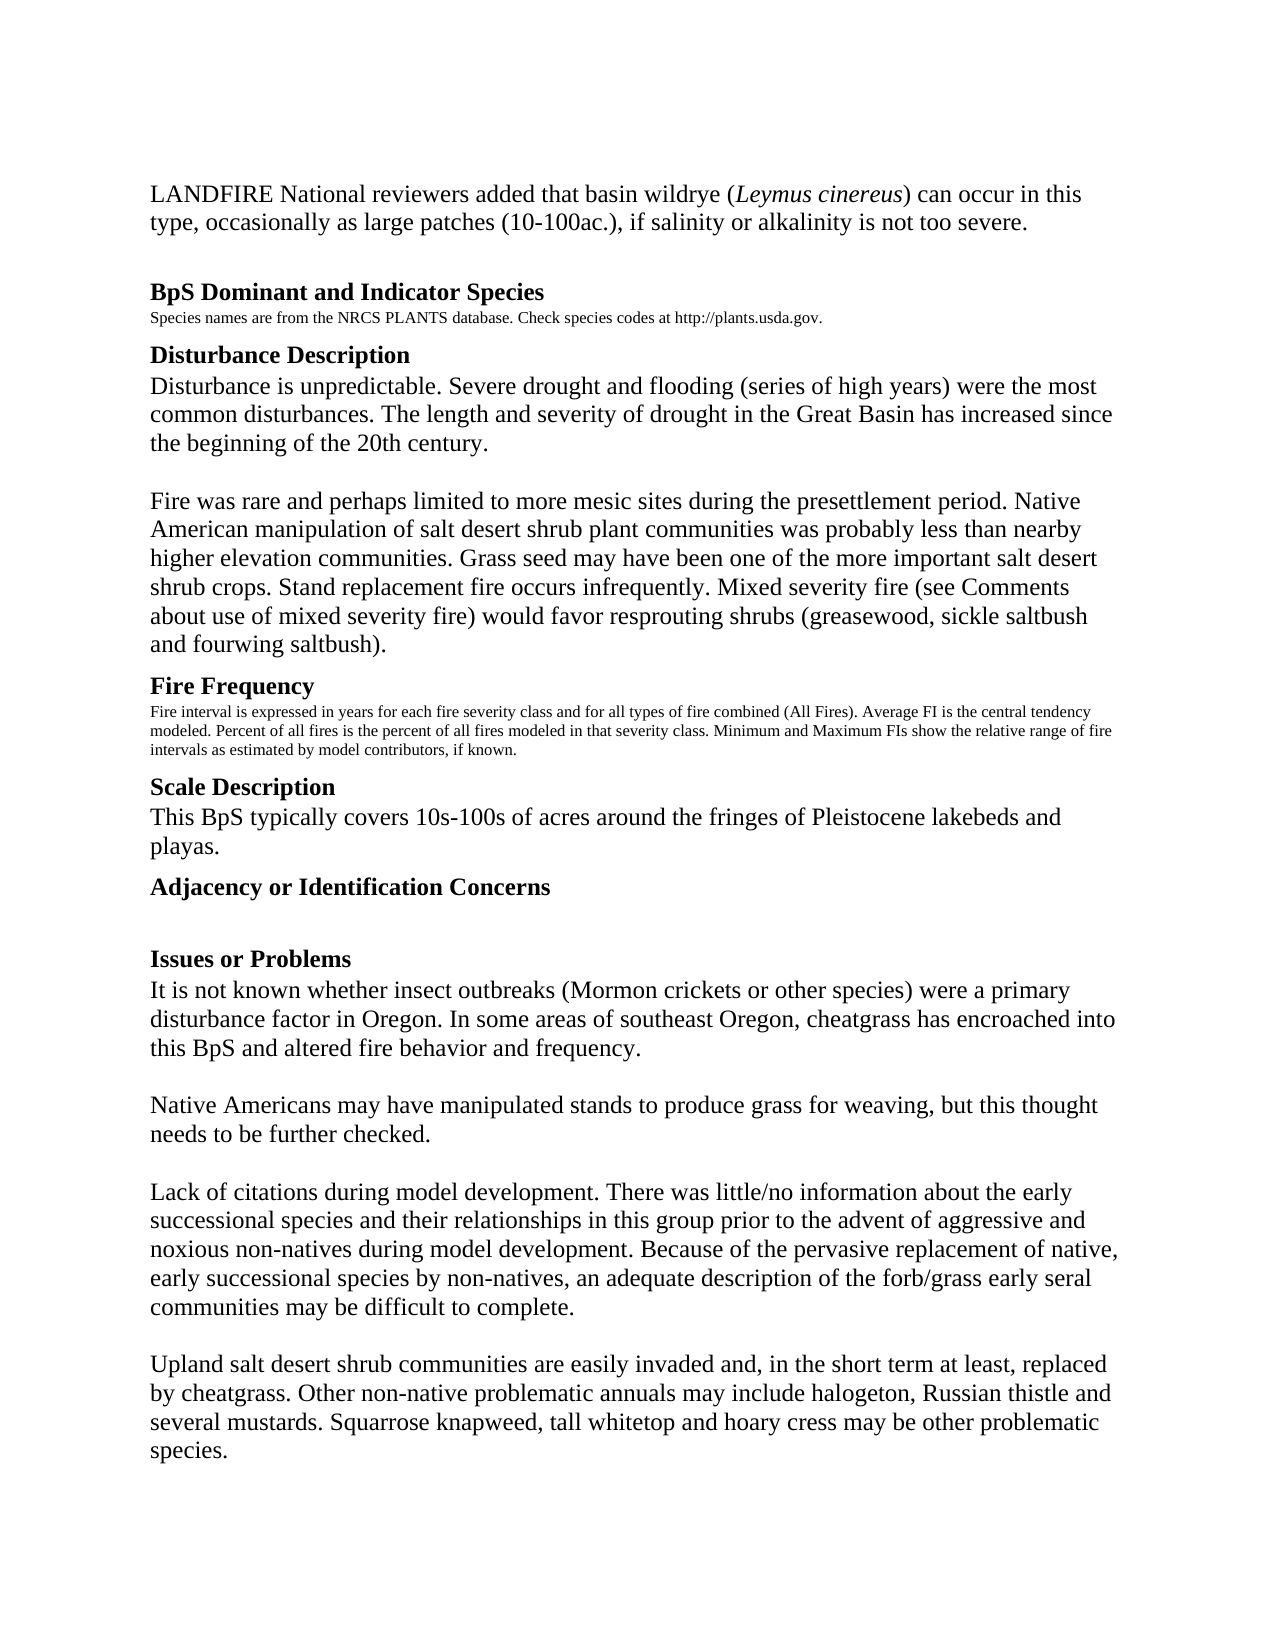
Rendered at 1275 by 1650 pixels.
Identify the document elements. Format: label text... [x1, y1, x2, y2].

text Species names are from the NRCS PLANTS database. Check species codes at http://plants.usda.gov. [150, 308, 1125, 327]
text Scale Description [150, 772, 1125, 800]
text Disturbance Description [150, 340, 1125, 369]
text Adjacency or Identification Concerns [150, 872, 1125, 901]
text Fire Frequency [150, 671, 1125, 699]
text It is not known whether insect outbreaks (Mormon crickets or other species) were a primary disturbance factor in Oregon. In some areas of southeast Oregon, cheatgrass has encroached into this BpS and altered fire behavior and frequency. [150, 975, 1125, 1062]
text Disturbance is unpredictable. Severe drought and flooding (series of high years) were the most common disturbances. The length and severity of drought in the Great Basin has increased since the beginning of the 20th century. [150, 371, 1125, 457]
text BpS Dominant and Indicator Species [150, 277, 1125, 306]
text LANDFIRE National reviewers added that basin wildrye (Leymus cinereus) can occur in this type, occasionally as large patches (10-100ac.), if salinity or alkalinity is not too severe. [150, 179, 1125, 236]
text Fire interval is expressed in years for each fire severity class and for all types of fire combined (All Fires). Average FI is the central tendency modeled. Percent of all fires is the percent of all fires modeled in that severity class. Minimum and Maximum FIs show the relative range of fire intervals as estimated by model contributors, if known. [150, 702, 1125, 759]
text This BpS typically covers 10s-100s of acres around the fringes of Pleistocene lakebeds and playas. [150, 802, 1125, 860]
text Issues or Problems [150, 944, 1125, 973]
text Upland salt desert shrub communities are easily invaded and, in the short term at least, replaced by cheatgrass. Other non-native problematic annuals may include halogeton, Russian thistle and several mustards. Squarrose knapweed, tall whitetop and hoary cress may be other problematic species. [150, 1349, 1125, 1464]
text Fire was rare and perhaps limited to more mesic sites during the presettlement period. Native American manipulation of salt desert shrub plant communities was probably less than nearby higher elevation communities. Grass seed may have been one of the more important salt desert shrub crops. Stand replacement fire occurs infrequently. Mixed severity fire (see Comments about use of mixed severity fire) would favor resprouting shrubs (greasewood, sickle saltbush and fourwing saltbush). [150, 486, 1125, 658]
text Native Americans may have manipulated stands to produce grass for weaving, but this thought needs to be further checked. [150, 1090, 1125, 1148]
text Lack of citations during model development. There was little/no information about the early successional species and their relationships in this group prior to the advent of aggressive and noxious non-natives during model development. Because of the pervasive replacement of native, early successional species by non-natives, an adequate description of the forb/grass early seral communities may be difficult to complete. [150, 1177, 1125, 1320]
